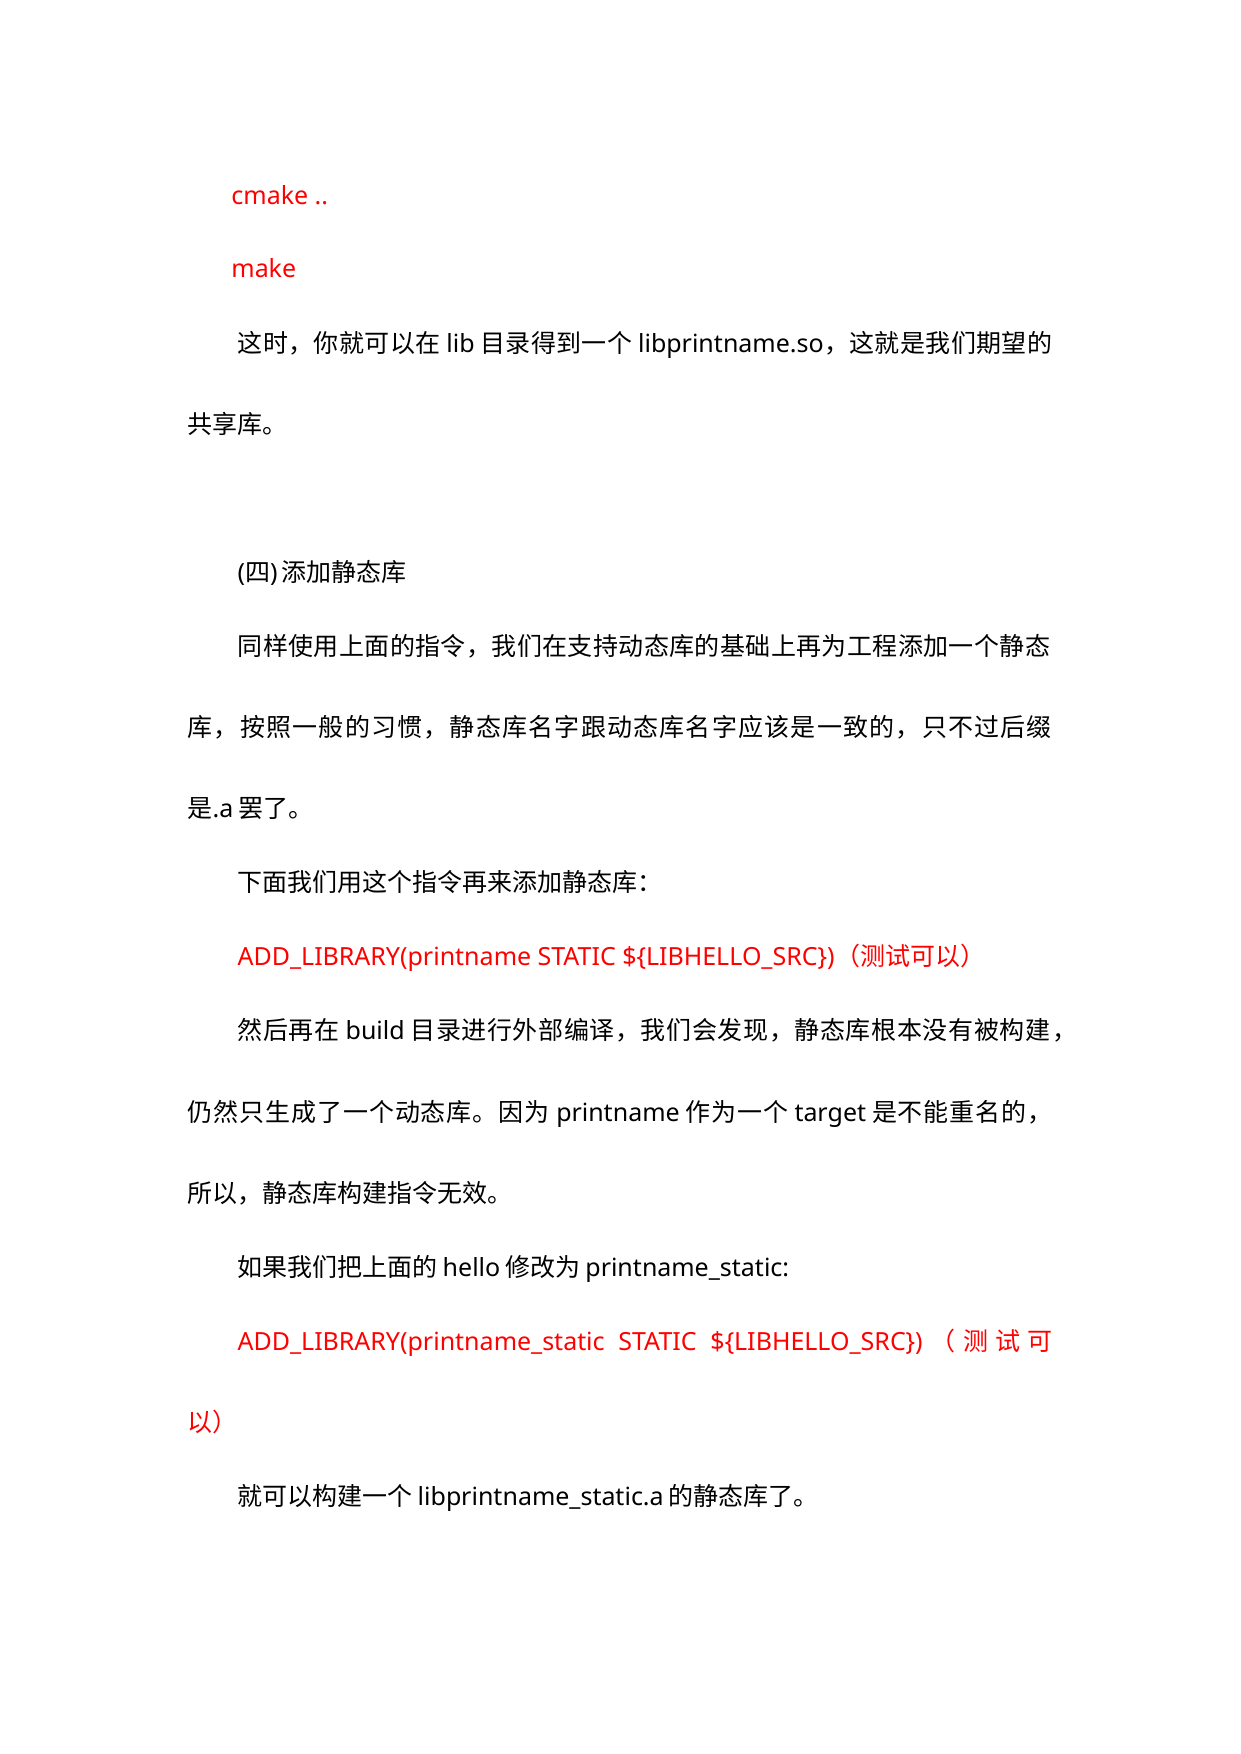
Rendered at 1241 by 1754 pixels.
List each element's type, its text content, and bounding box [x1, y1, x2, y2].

text 然后再在build目录进行外部编译，我们会发现，静态库根本没有被构建，仍然只生成了一个动态库。因为printname作为一个target是不能重名的，所以，静态库构建指令无效。 [187, 996, 1053, 1224]
text 如果我们把上面的hello修改为printname_static: [187, 1233, 1053, 1298]
text 下面我们用这个指令再来添加静态库： [187, 848, 1053, 913]
list 添加静态库 [237, 538, 1053, 603]
text 就可以构建一个libprintname_static.a的静态库了。 [187, 1462, 1053, 1527]
text cmake .. [187, 162, 1053, 227]
text make [187, 235, 1053, 300]
text ADD_LIBRARY(printname_static STATIC ${LIBHELLO_SRC})（测试可以） [187, 1307, 1053, 1453]
text 这时，你就可以在lib目录得到一个libprintname.so，这就是我们期望的共享库。 [187, 309, 1053, 455]
text ADD_LIBRARY(printname STATIC ${LIBHELLO_SRC})（测试可以） [187, 922, 1053, 987]
text 同样使用上面的指令，我们在支持动态库的基础上再为工程添加一个静态库，按照一般的习惯，静态库名字跟动态库名字应该是一致的，只不过后缀是.a罢了。 [187, 612, 1053, 839]
